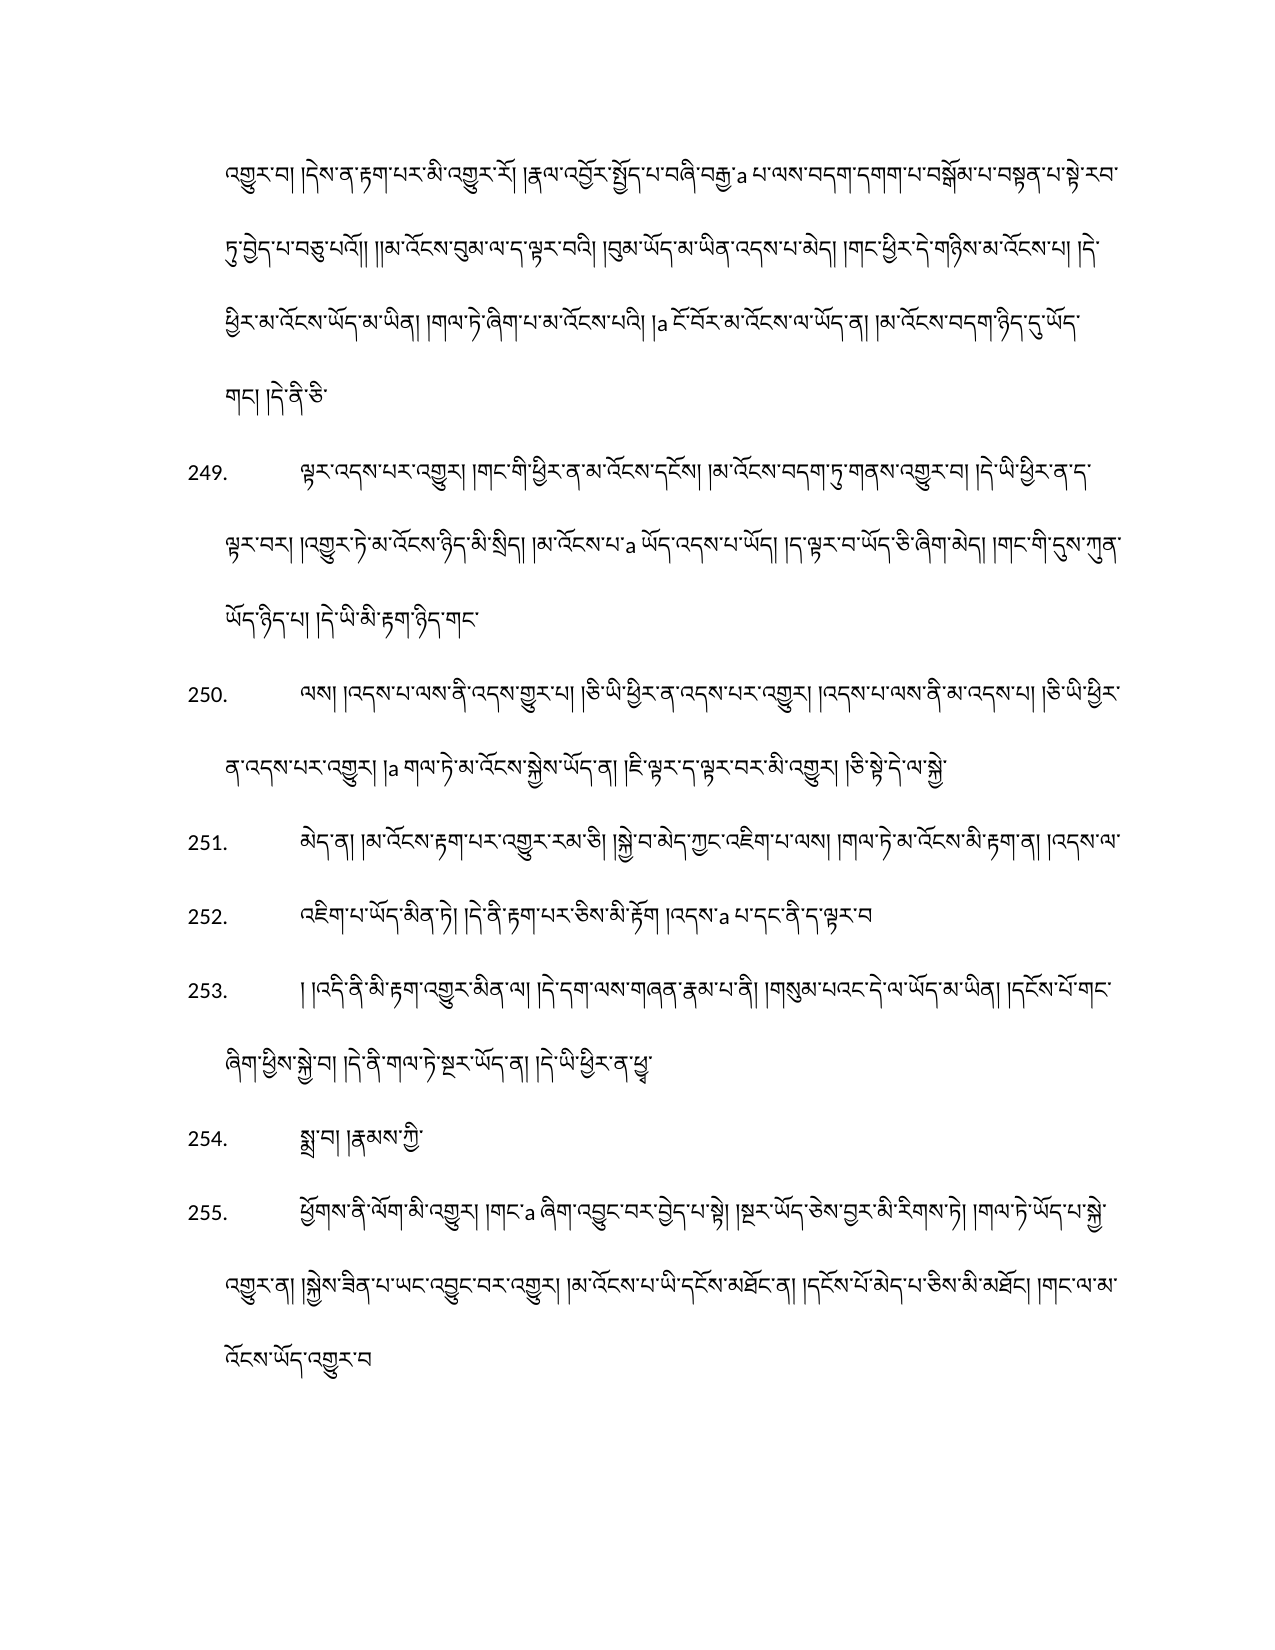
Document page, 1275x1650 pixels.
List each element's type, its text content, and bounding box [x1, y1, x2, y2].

list ལས། །འདས་པ་ལས་ནི་འདས་གྱུར་པ། །ཅི་ཡི་ཕྱིར་ན་འདས་པར་འགྱུར། །འདས་པ་ལས་ནི་མ་འདས་པ། །ཅི་ཡི་ཕྱིར་ན་འདས་པར་འགྱུར། །aགལ་ཏེ་མ་འོངས་སྐྱེས་ཡོད་ན། །ཇི་ལྟར་ད་ལྟར་བར་མི་འགྱུར། །ཅི་སྟེ་དེ་ལ་སྐྱེ་ [187, 668, 1125, 807]
list སྨྲ་བ། །རྣམས་ཀྱི་ [187, 1113, 1125, 1177]
list མེད་ན། །མ་འོངས་རྟག་པར་འགྱུར་རམ་ཅི། །སྐྱེ་བ་མེད་ཀྱང་འཇིག་པ་ལས། །གལ་ཏེ་མ་འོངས་མི་རྟག་ན། །འདས་ལ་ [187, 817, 1125, 881]
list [187, 150, 1125, 437]
list འཇིག་པ་ཡོད་མིན་ཏེ། །དེ་ནི་རྟག་པར་ཅིས་མི་རྟོག །འདས་aཔ་དང་ནི་ད་ལྟར་བ [187, 891, 1125, 955]
list ལྟར་འདས་པར་འགྱུར། །གང་གི་ཕྱིར་ན་མ་འོངས་དངོས། །མ་འོངས་བདག་ཏུ་གནས་འགྱུར་བ། །དེ་ཡི་ཕྱིར་ན་ད་ལྟར་བར། །འགྱུར་ཏེ་མ་འོངས་ཉིད་མི་སྲིད། །མ་འོངས་པ་aཡོད་འདས་པ་ཡོད། །ད་ལྟར་བ་ཡོད་ཅི་ཞིག་མེད། །གང་གི་དུས་ཀུན་ཡོད་ཉིད་པ། །དེ་ཡི་མི་རྟག་ཉིད་གང་ [187, 446, 1125, 659]
list ། །འདི་ནི་མི་རྟག་འགྱུར་མིན་ལ། །དེ་དག་ལས་གཞན་རྣམ་པ་ནི། །གསུམ་པའང་དེ་ལ་ཡོད་མ་ཡིན། །དངོས་པོ་གང་ཞིག་ཕྱིས་སྐྱེ་བ། །དེ་ནི་གལ་ཏེ་སྔར་ཡོད་ན། །དེ་ཡི་ཕྱིར་ན་ཕྱྭ་ [187, 965, 1125, 1103]
list ཕྱོགས་ནི་ལོག་མི་འགྱུར། །གང་aཞིག་འབྱུང་བར་བྱེད་པ་སྟེ། །སྔར་ཡོད་ཅེས་བྱར་མི་རིགས་ཏེ། །གལ་ཏེ་ཡོད་པ་སྐྱེ་འགྱུར་ན། །སྐྱེས་ཟིན་པ་ཡང་འབྱུང་བར་འགྱུར། །མ་འོངས་པ་ཡི་དངོས་མཐོང་ན། །དངོས་པོ་མེད་པ་ཅིས་མི་མཐོང། །གང་ལ་མ་འོངས་ཡོད་འགྱུར་བ [187, 1187, 1125, 1399]
